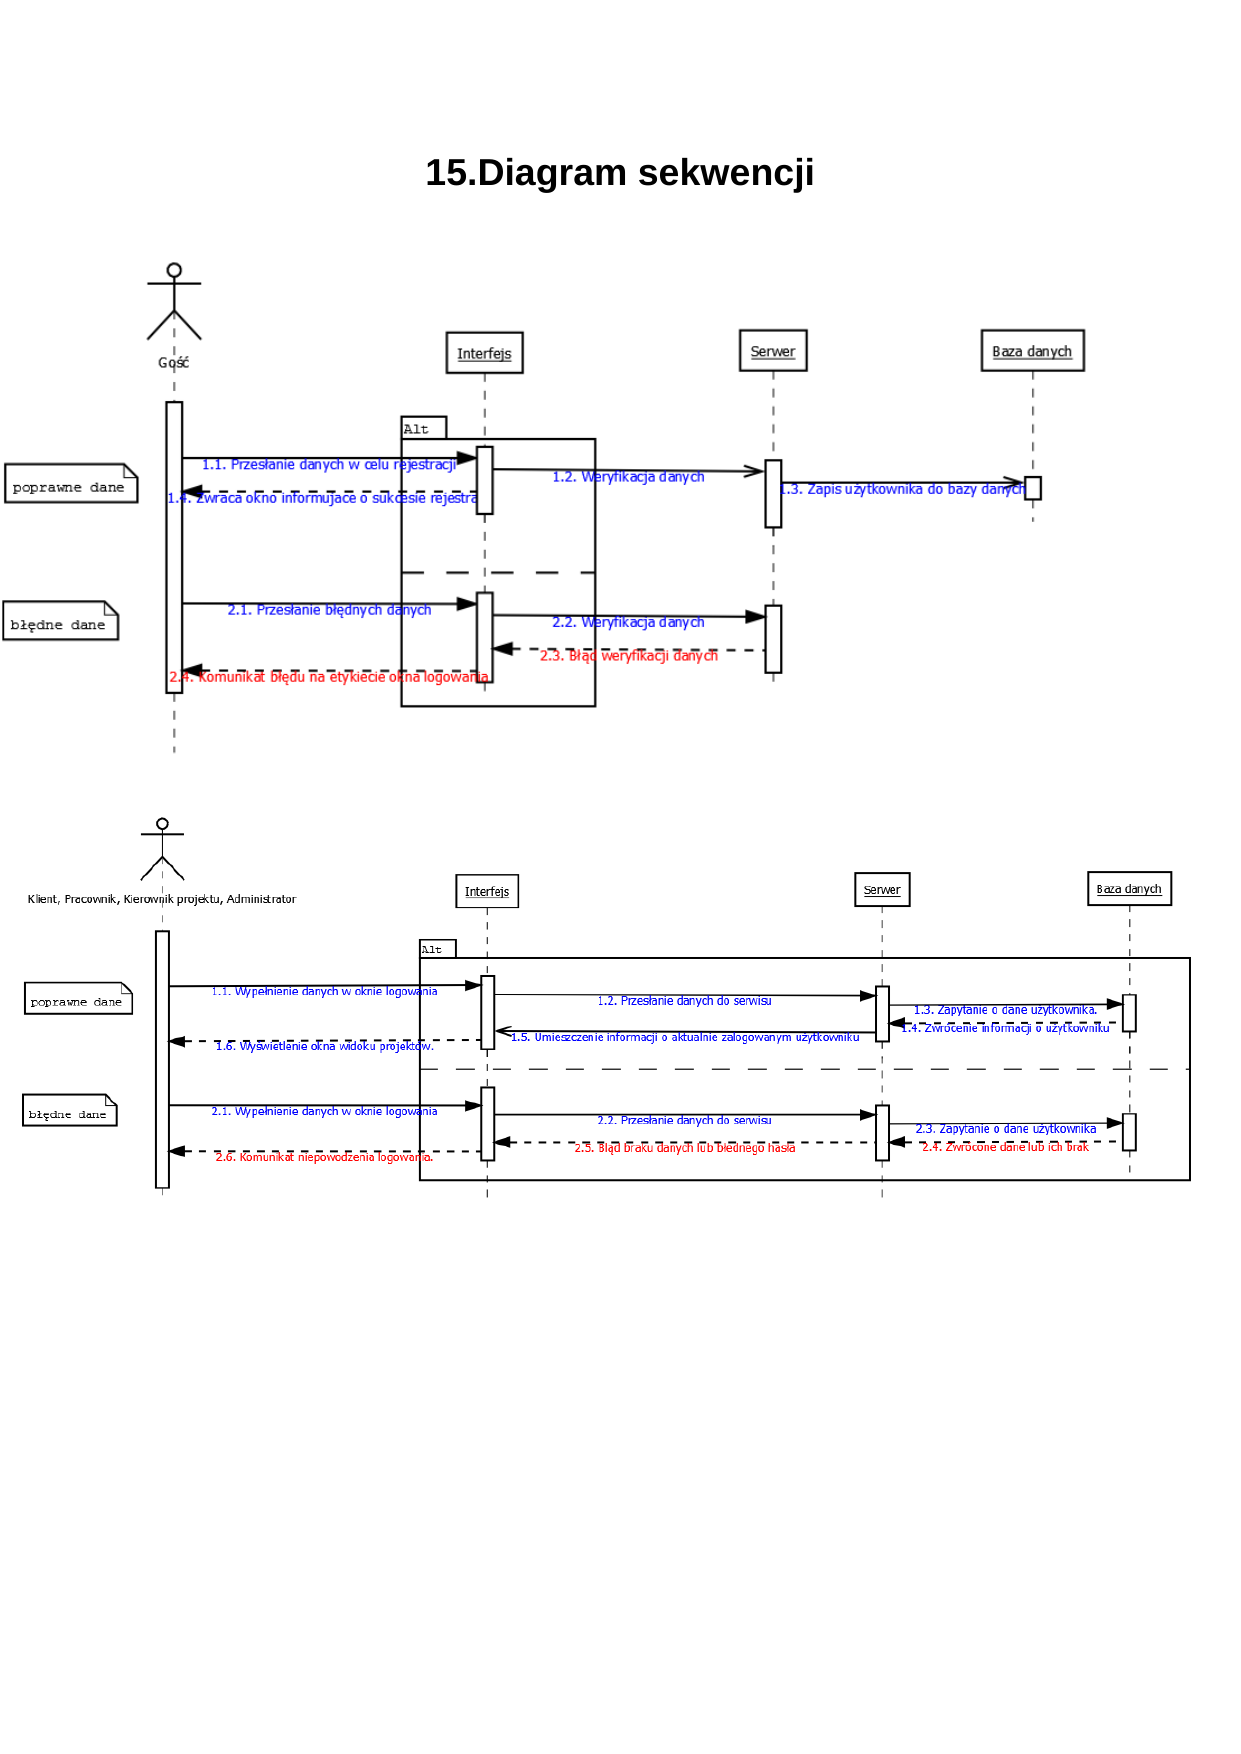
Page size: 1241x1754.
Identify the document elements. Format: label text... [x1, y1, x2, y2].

text 15.Diagram sekwencji [150, 150, 1090, 193]
picture [2, 249, 1209, 797]
picture [17, 800, 1205, 1221]
